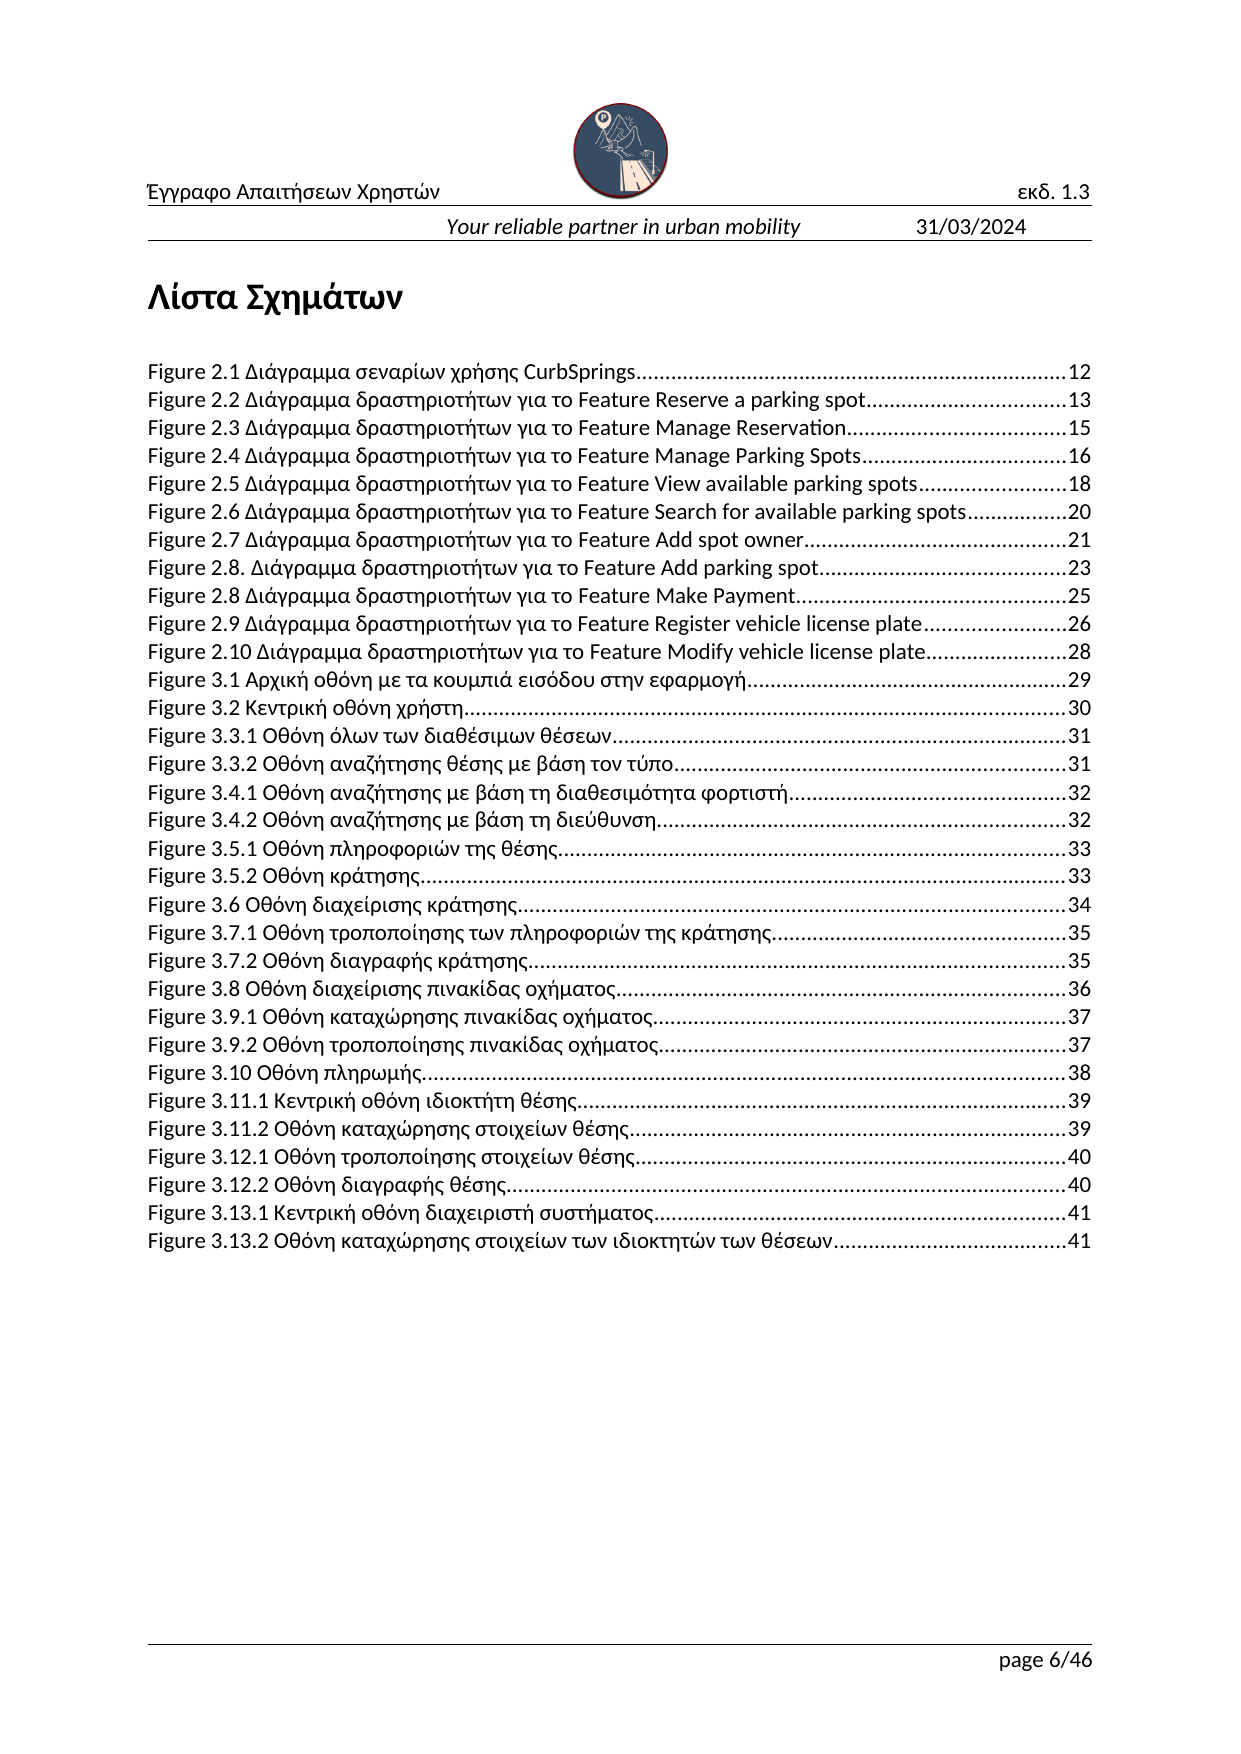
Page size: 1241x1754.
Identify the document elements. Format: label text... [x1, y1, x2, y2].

text Figure 3.12.2 Οθόνη διαγραφής θέσης 40 [148, 1170, 1092, 1198]
text Figure 3.4.1 Οθόνη αναζήτησης με βάση τη διαθεσιμότητα φορτιστή 32 [148, 778, 1092, 806]
text Figure 3.12.1 Οθόνη τροποποίησης στοιχείων θέσης 40 [148, 1142, 1092, 1170]
text Figure 2.6 Διάγραμμα δραστηριοτήτων για το Feature Search for available parking spots 20 [148, 497, 1092, 525]
text Figure 3.6 Οθόνη διαχείρισης κράτησης 34 [148, 890, 1092, 918]
text Figure 3.13.2 Οθόνη καταχώρησης στοιχείων των ιδιοκτητών των θέσεων 41 [148, 1226, 1092, 1254]
text Figure 2.4 Διάγραμμα δραστηριοτήτων για το Feature Manage Parking Spots 16 [148, 441, 1092, 469]
text Figure 3.7.1 Οθόνη τροποποίησης των πληροφοριών της κράτησης 35 [148, 918, 1092, 946]
text Figure 3.11.1 Κεντρική οθόνη ιδιοκτήτη θέσης 39 [148, 1086, 1092, 1114]
text Figure 3.2 Κεντρική οθόνη χρήστη 30 [148, 693, 1092, 722]
text Figure 3.5.2 Οθόνη κράτησης 33 [148, 862, 1092, 890]
text Figure 3.5.1 Οθόνη πληροφοριών της θέσης 33 [148, 834, 1092, 862]
text Figure 2.9 Διάγραμμα δραστηριοτήτων για το Feature Register vehicle license plate 26 [148, 609, 1092, 637]
text Figure 3.8 Οθόνη διαχείρισης πινακίδας οχήματος 36 [148, 974, 1092, 1002]
text Figure 2.8 Διάγραμμα δραστηριοτήτων για το Feature Make Payment 25 [148, 581, 1092, 609]
text Figure 2.7 Διάγραμμα δραστηριοτήτων για το Feature Add spot owner 21 [148, 525, 1092, 553]
picture [572, 103, 669, 200]
text Figure 3.9.2 Οθόνη τροποποίησης πινακίδας οχήματος 37 [148, 1030, 1092, 1058]
text Figure 3.1 Αρχική οθόνη με τα κουμπιά εισόδου στην εφαρμογή 29 [148, 666, 1092, 693]
text Figure 2.10 Διάγραμμα δραστηριοτήτων για το Feature Modify vehicle license plate 28 [148, 637, 1092, 666]
text Λίστα Σχημάτων [148, 273, 1092, 318]
text Figure 3.4.2 Οθόνη αναζήτησης με βάση τη διεύθυνση 32 [148, 806, 1092, 834]
text Figure 2.1 Διάγραμμα σεναρίων χρήσης CurbSprings 12 [148, 357, 1092, 385]
text Figure 2.2 Διάγραμμα δραστηριοτήτων για το Feature Reserve a parking spot 13 [148, 385, 1092, 413]
text Figure 3.10 Οθόνη πληρωμής 38 [148, 1058, 1092, 1086]
text Figure 3.13.1 Κεντρική οθόνη διαχειριστή συστήματος 41 [148, 1198, 1092, 1226]
text Figure 3.11.2 Οθόνη καταχώρησης στοιχείων θέσης 39 [148, 1114, 1092, 1142]
text Figure 3.9.1 Οθόνη καταχώρησης πινακίδας οχήματος 37 [148, 1002, 1092, 1030]
text Figure 3.3.1 Οθόνη όλων των διαθέσιμων θέσεων 31 [148, 722, 1092, 749]
text Figure 3.3.2 Οθόνη αναζήτησης θέσης με βάση τον τύπο 31 [148, 749, 1092, 778]
text Figure 3.7.2 Οθόνη διαγραφής κράτησης 35 [148, 946, 1092, 974]
text Figure 2.3 Διάγραμμα δραστηριοτήτων για το Feature Manage Reservation 15 [148, 413, 1092, 441]
text Figure 2.8. Διάγραμμα δραστηριοτήτων για το Feature Add parking spot 23 [148, 553, 1092, 581]
text Figure 2.5 Διάγραμμα δραστηριοτήτων για το Feature View available parking spots 18 [148, 469, 1092, 497]
